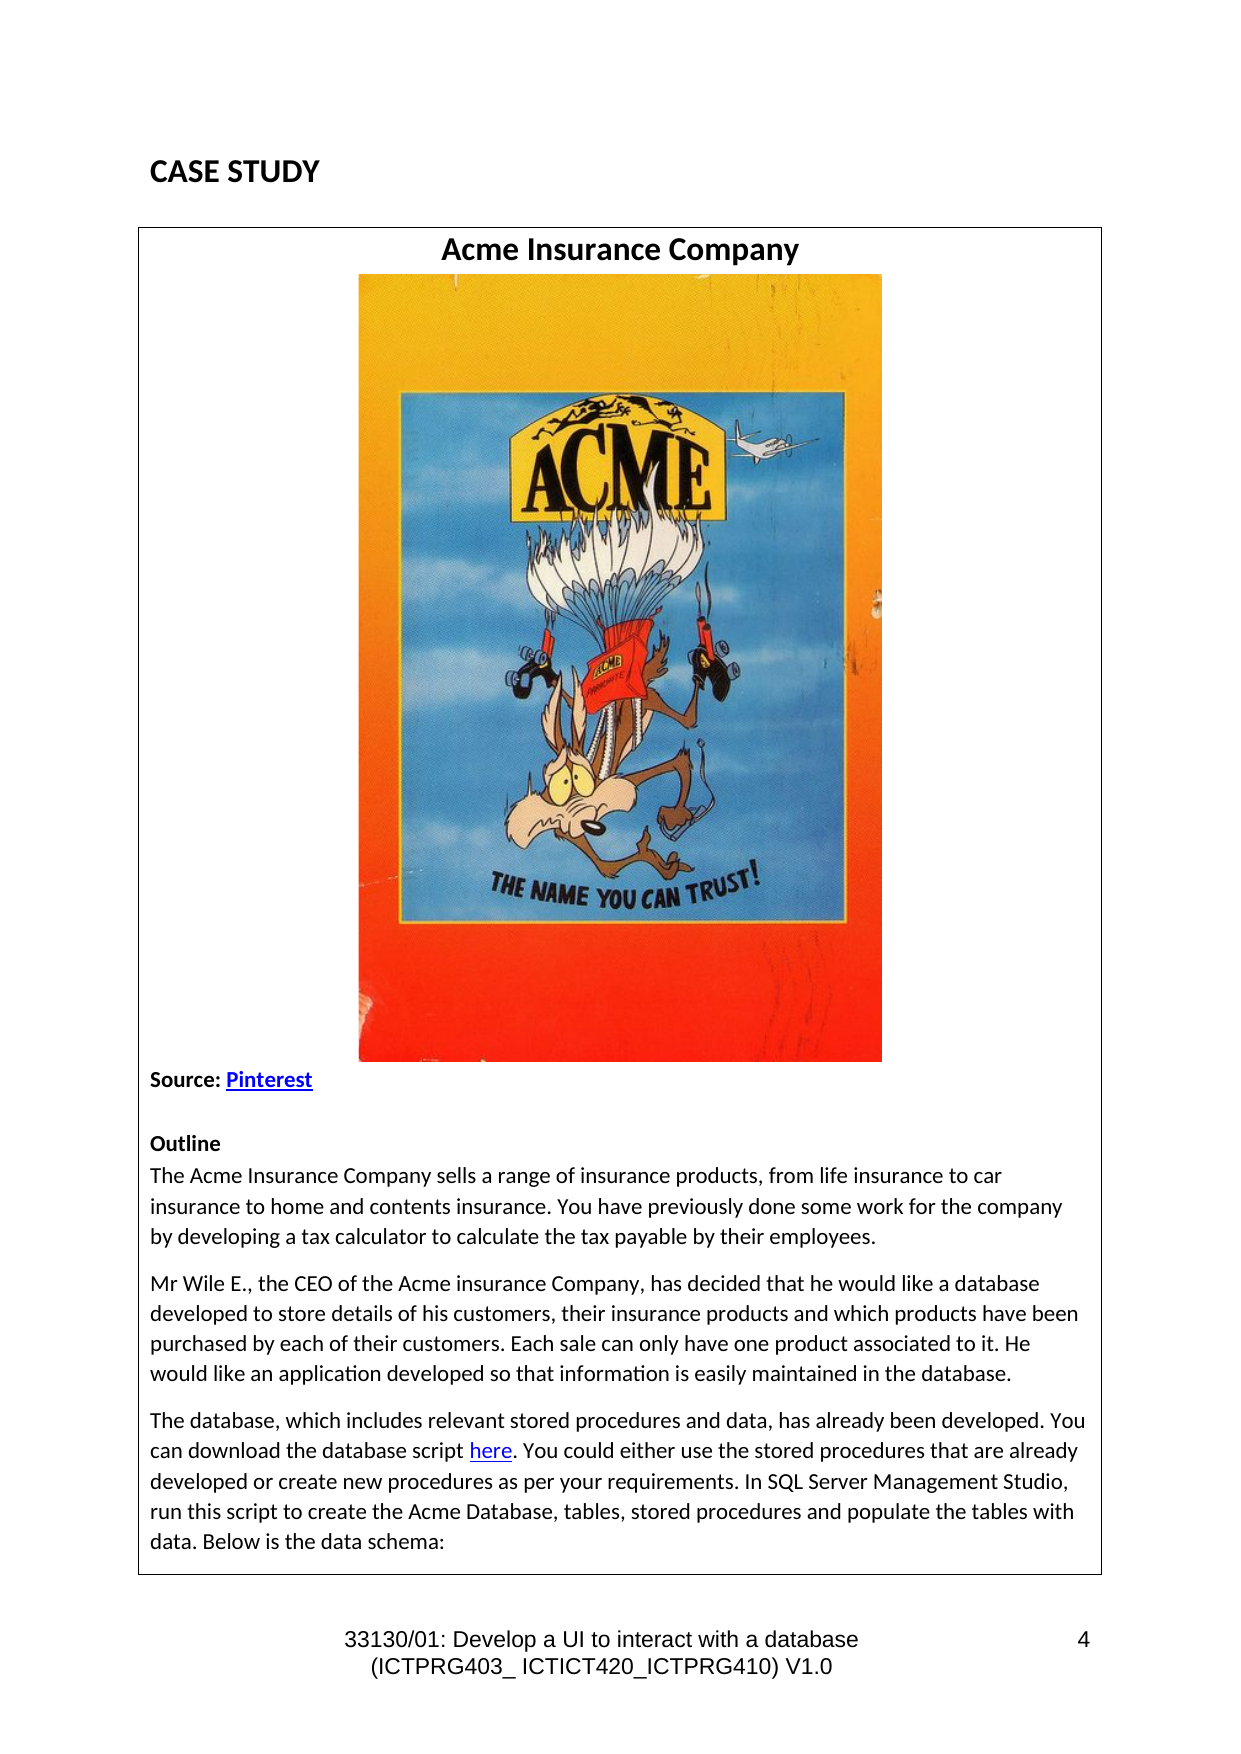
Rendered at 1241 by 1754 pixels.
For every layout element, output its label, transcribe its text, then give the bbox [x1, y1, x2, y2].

text CASE STUDY [150, 150, 1090, 191]
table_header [139, 228, 1101, 1574]
picture [358, 274, 882, 1062]
